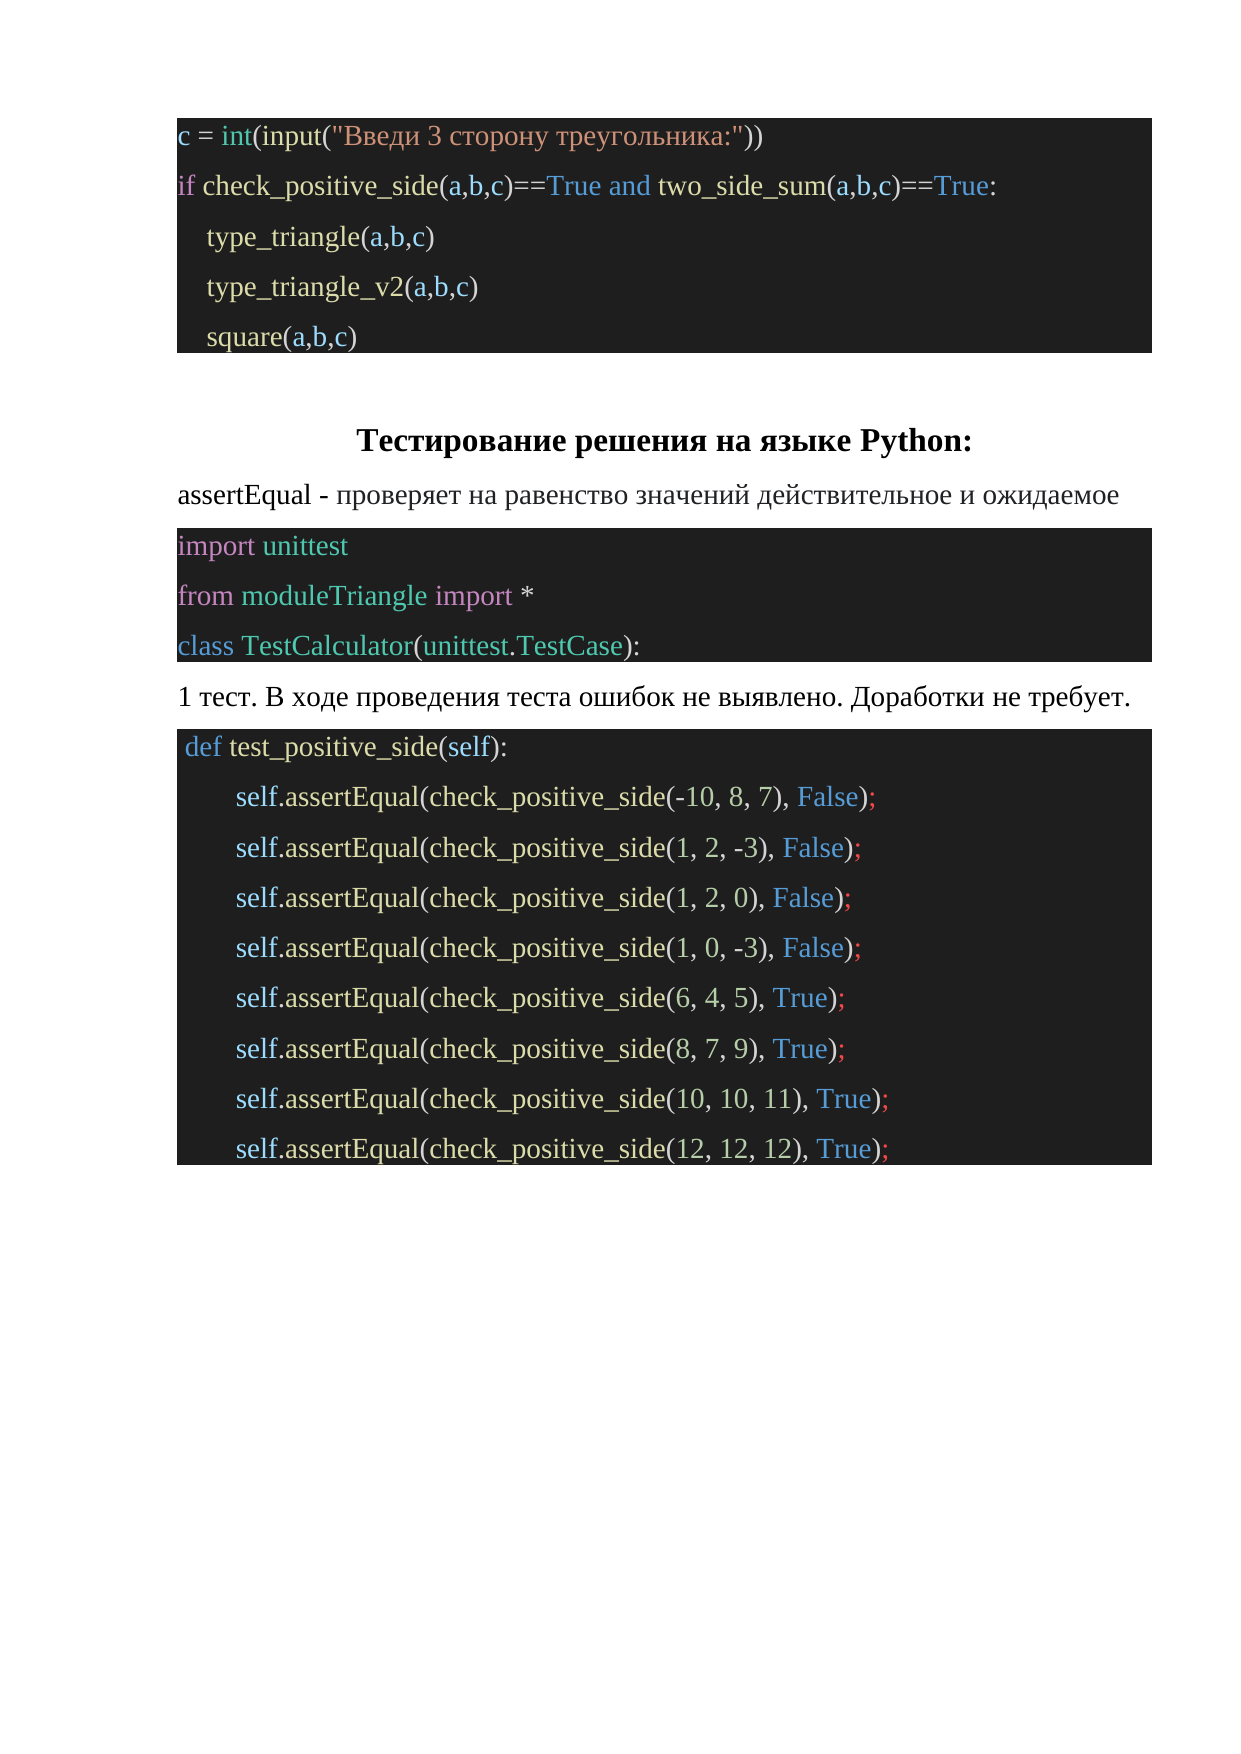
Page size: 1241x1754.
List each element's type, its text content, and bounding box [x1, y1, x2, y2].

text self.assertEqual(check_positive_side(8, 7, 9), True); [177, 1031, 1152, 1064]
text self.assertEqual(check_positive_side(12, 12, 12), True); [177, 1132, 1152, 1165]
text assertEqual - проверяет на равенство значений действительное и ожидаемое [177, 477, 1152, 511]
text if check_positive_side(a,b,c)==True and two_side_sum(a,b,c)==True: [177, 168, 1152, 202]
text 1 тест. В ходе проведения теста ошибок не выявлено. Доработки не требует. [177, 679, 1152, 712]
text self.assertEqual(check_positive_side(-10, 8, 7), False); [177, 779, 1152, 813]
text self.assertEqual(check_positive_side(6, 4, 5), True); [177, 981, 1152, 1014]
text self.assertEqual(check_positive_side(1, 2, 0), False); [177, 880, 1152, 913]
text self.assertEqual(check_positive_side(1, 0, -3), False); [177, 930, 1152, 964]
text c = int(input("Введи 3 сторону треугольника:")) [177, 118, 1152, 152]
text self.assertEqual(check_positive_side(10, 10, 11), True); [177, 1081, 1152, 1115]
text type_triangle(a,b,c) [177, 219, 1152, 252]
text def test_positive_side(self): [177, 729, 1152, 763]
text import unittest [177, 528, 1152, 561]
text Тестирование решения на языке Python: [177, 420, 1152, 458]
text type_triangle_v2(a,b,c) [177, 269, 1152, 303]
text square(a,b,c) [177, 319, 1152, 353]
text from moduleTriangle import * [177, 578, 1152, 612]
text self.assertEqual(check_positive_side(1, 2, -3), False); [177, 830, 1152, 863]
text class TestCalculator(unittest.TestCase): [177, 628, 1152, 662]
